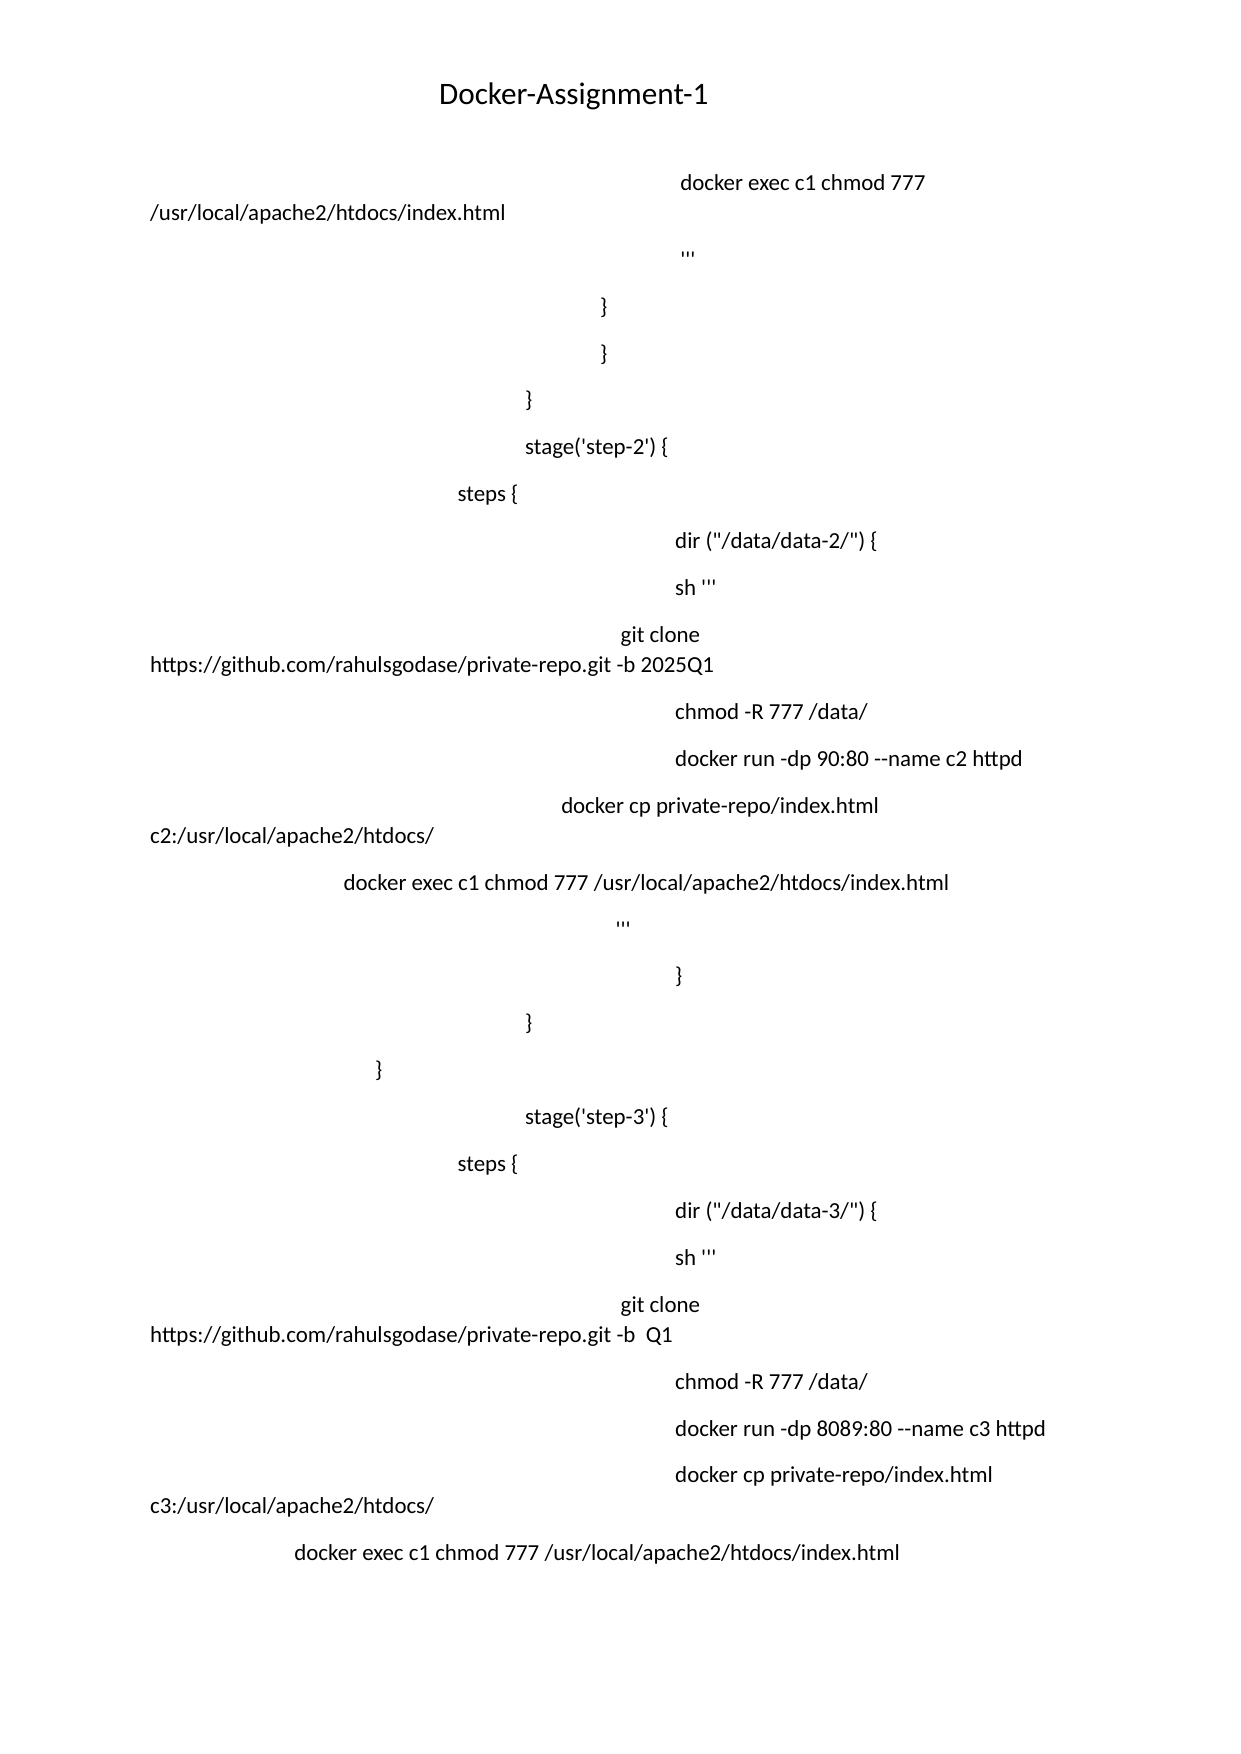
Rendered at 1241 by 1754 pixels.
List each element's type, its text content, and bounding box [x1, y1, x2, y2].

text } [150, 386, 1090, 414]
text ''' [150, 915, 1090, 943]
text stage('step-2') { [150, 432, 1090, 461]
text } [150, 1055, 1090, 1083]
text docker cp private-repo/index.html c2:/usr/local/apache2/htdocs/ [150, 791, 1090, 849]
text sh ''' [150, 1243, 1090, 1271]
text ''' [150, 245, 1090, 273]
text steps { [150, 479, 1090, 507]
text dir ("/data/data-2/") { [150, 526, 1090, 554]
text steps { [150, 1149, 1090, 1177]
text chmod -R 777 /data/ [150, 1367, 1090, 1395]
text } [150, 292, 1090, 320]
text } [150, 1008, 1090, 1037]
text docker run -dp 90:80 --name c2 httpd [150, 744, 1090, 772]
text } [150, 339, 1090, 367]
text docker cp private-repo/index.html c3:/usr/local/apache2/htdocs/ [150, 1461, 1090, 1519]
text dir ("/data/data-3/") { [150, 1196, 1090, 1224]
text docker exec c1 chmod 777 /usr/local/apache2/htdocs/index.html [150, 868, 1090, 896]
text docker run -dp 8089:80 --name c3 httpd [150, 1414, 1090, 1442]
text chmod -R 777 /data/ [150, 697, 1090, 725]
text docker exec c1 chmod 777 /usr/local/apache2/htdocs/index.html [150, 1538, 1090, 1566]
text git clone https://github.com/rahulsgodase/private-repo.git -b 2025Q1 [150, 620, 1090, 678]
text docker exec c1 chmod 777 /usr/local/apache2/htdocs/index.html [150, 168, 1090, 226]
text } [150, 962, 1090, 990]
text sh ''' [150, 573, 1090, 601]
text stage('step-3') { [150, 1102, 1090, 1130]
text git clone https://github.com/rahulsgodase/private-repo.git -b Q1 [150, 1290, 1090, 1348]
